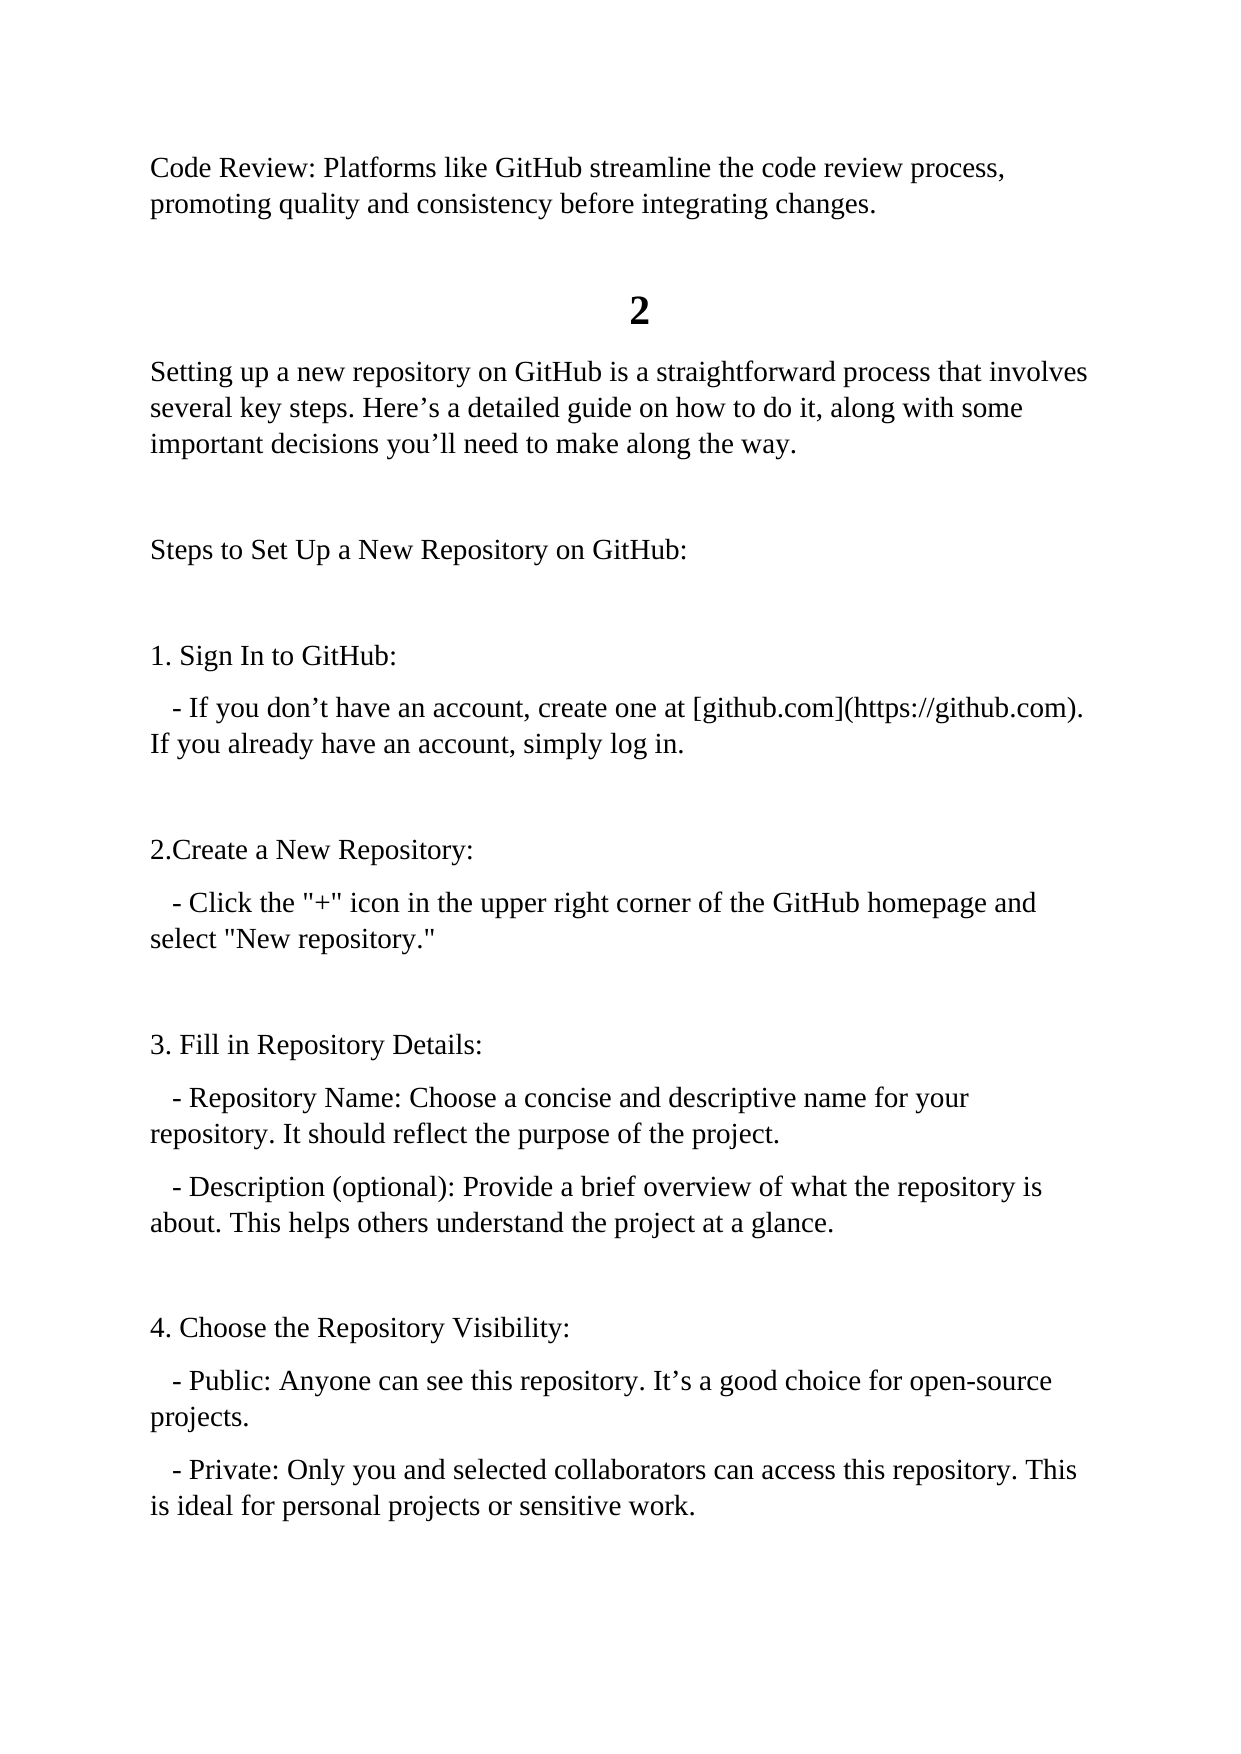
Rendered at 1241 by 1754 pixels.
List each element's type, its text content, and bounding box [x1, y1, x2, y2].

text Steps to Set Up a New Repository on GitHub: [150, 532, 1090, 566]
text - Private: Only you and selected collaborators can access this repository. This is ideal for personal projects or sensitive work. [150, 1452, 1090, 1522]
text - If you don’t have an account, create one at [github.com](https://github.com). If you already have an account, simply log in. [150, 691, 1090, 760]
text 2.Create a New Repository: [150, 832, 1090, 866]
text 2 [150, 286, 1090, 334]
text - Description (optional): Provide a brief overview of what the repository is about. This helps others understand the project at a glance. [150, 1169, 1090, 1238]
text 1. Sign In to GitHub: [150, 638, 1090, 671]
text 3. Fill in Repository Details: [150, 1027, 1090, 1060]
text 4. Choose the Repository Visibility: [150, 1310, 1090, 1344]
text - Public: Anyone can see this repository. It’s a good choice for open-source projects. [150, 1363, 1090, 1433]
text Setting up a new repository on GitHub is a straightforward process that involves several key steps. Here’s a detailed guide on how to do it, along with some important decisions you’ll need to make along the way. [150, 354, 1090, 460]
text - Repository Name: Choose a concise and descriptive name for your repository. It should reflect the purpose of the project. [150, 1080, 1090, 1149]
text Code Review: Platforms like GitHub streamline the code review process, promoting quality and consistency before integrating changes. [150, 150, 1090, 220]
text - Click the "+" icon in the upper right corner of the GitHub homepage and select "New repository." [150, 885, 1090, 955]
